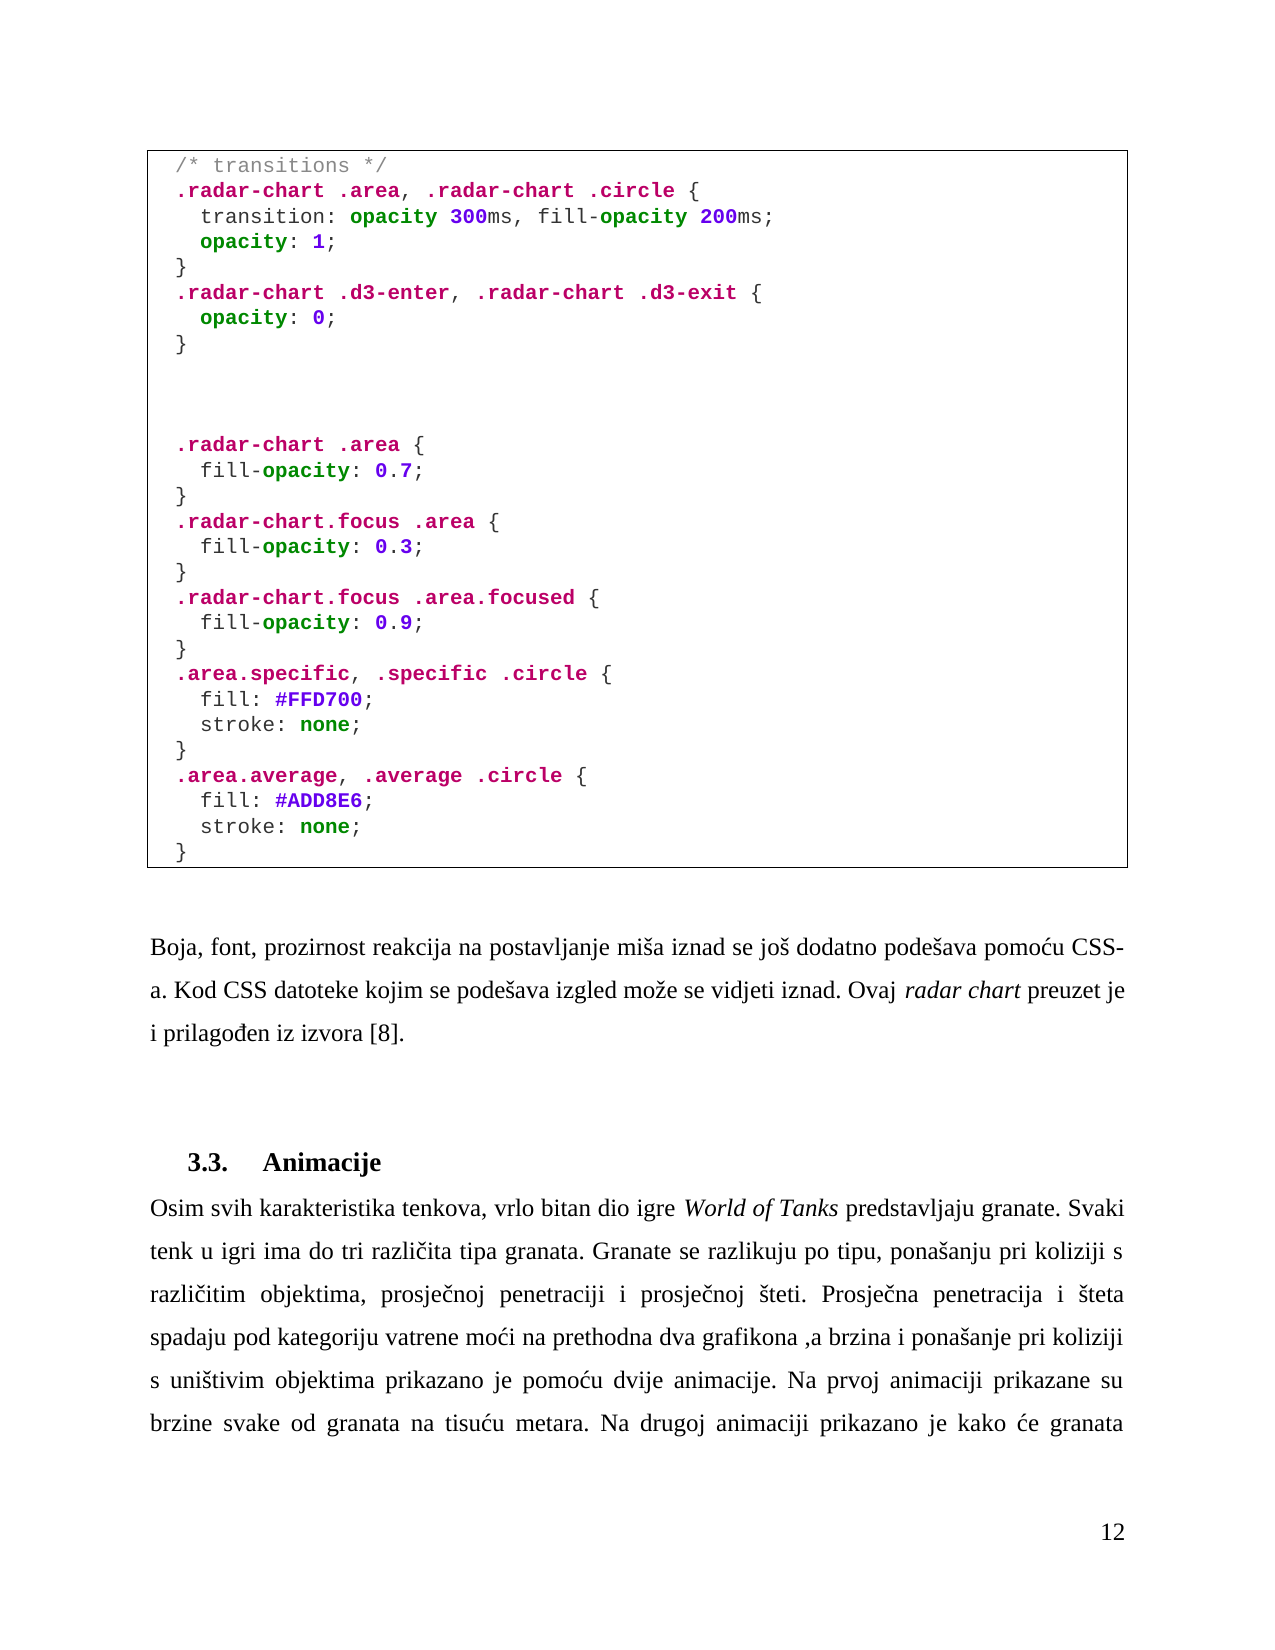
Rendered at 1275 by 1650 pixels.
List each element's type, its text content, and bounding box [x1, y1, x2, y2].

text } [150, 483, 1125, 509]
text } [150, 255, 1125, 280]
text fill: #FFD700; [150, 687, 1125, 712]
text fill: #ADD8E6; [150, 788, 1125, 814]
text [150, 1193, 1125, 1437]
text fill-opacity: 0.7; [150, 458, 1125, 483]
text Boja, font, prozirnost reakcija na postavljanje miša iznad se još dodatno podešava pomoću CSS-a. Kod CSS datoteke kojim se podešava izgled može se vidjeti iznad. Ovaj radar chart preuzet je i prilagođen iz izvora [8]. [150, 932, 1125, 1047]
text fill-opacity: 0.3; [150, 534, 1125, 560]
text .radar-chart.focus .area.focused { [150, 585, 1125, 611]
text } [150, 738, 1125, 763]
text } [150, 331, 1125, 356]
text fill-opacity: 0.9; [150, 611, 1125, 636]
text /* transitions */ [148, 151, 1127, 178]
text .radar-chart.focus .area { [150, 509, 1125, 534]
text .radar-chart .area { [150, 433, 1125, 458]
text .radar-chart .d3-enter, .radar-chart .d3-exit { [150, 280, 1125, 306]
text } [148, 836, 1127, 867]
text stroke: none; [150, 814, 1125, 836]
text transition: opacity 300ms, fill-opacity 200ms; [150, 204, 1125, 229]
text stroke: none; [150, 712, 1125, 738]
text .area.average, .average .circle { [150, 763, 1125, 788]
text .area.specific, .specific .circle { [150, 661, 1125, 687]
text } [150, 636, 1125, 661]
text opacity: 0; [150, 306, 1125, 331]
text .radar-chart .area, .radar-chart .circle { [150, 178, 1125, 204]
subtitle Animacije [187, 1146, 1125, 1177]
text } [150, 560, 1125, 585]
text opacity: 1; [150, 229, 1125, 255]
